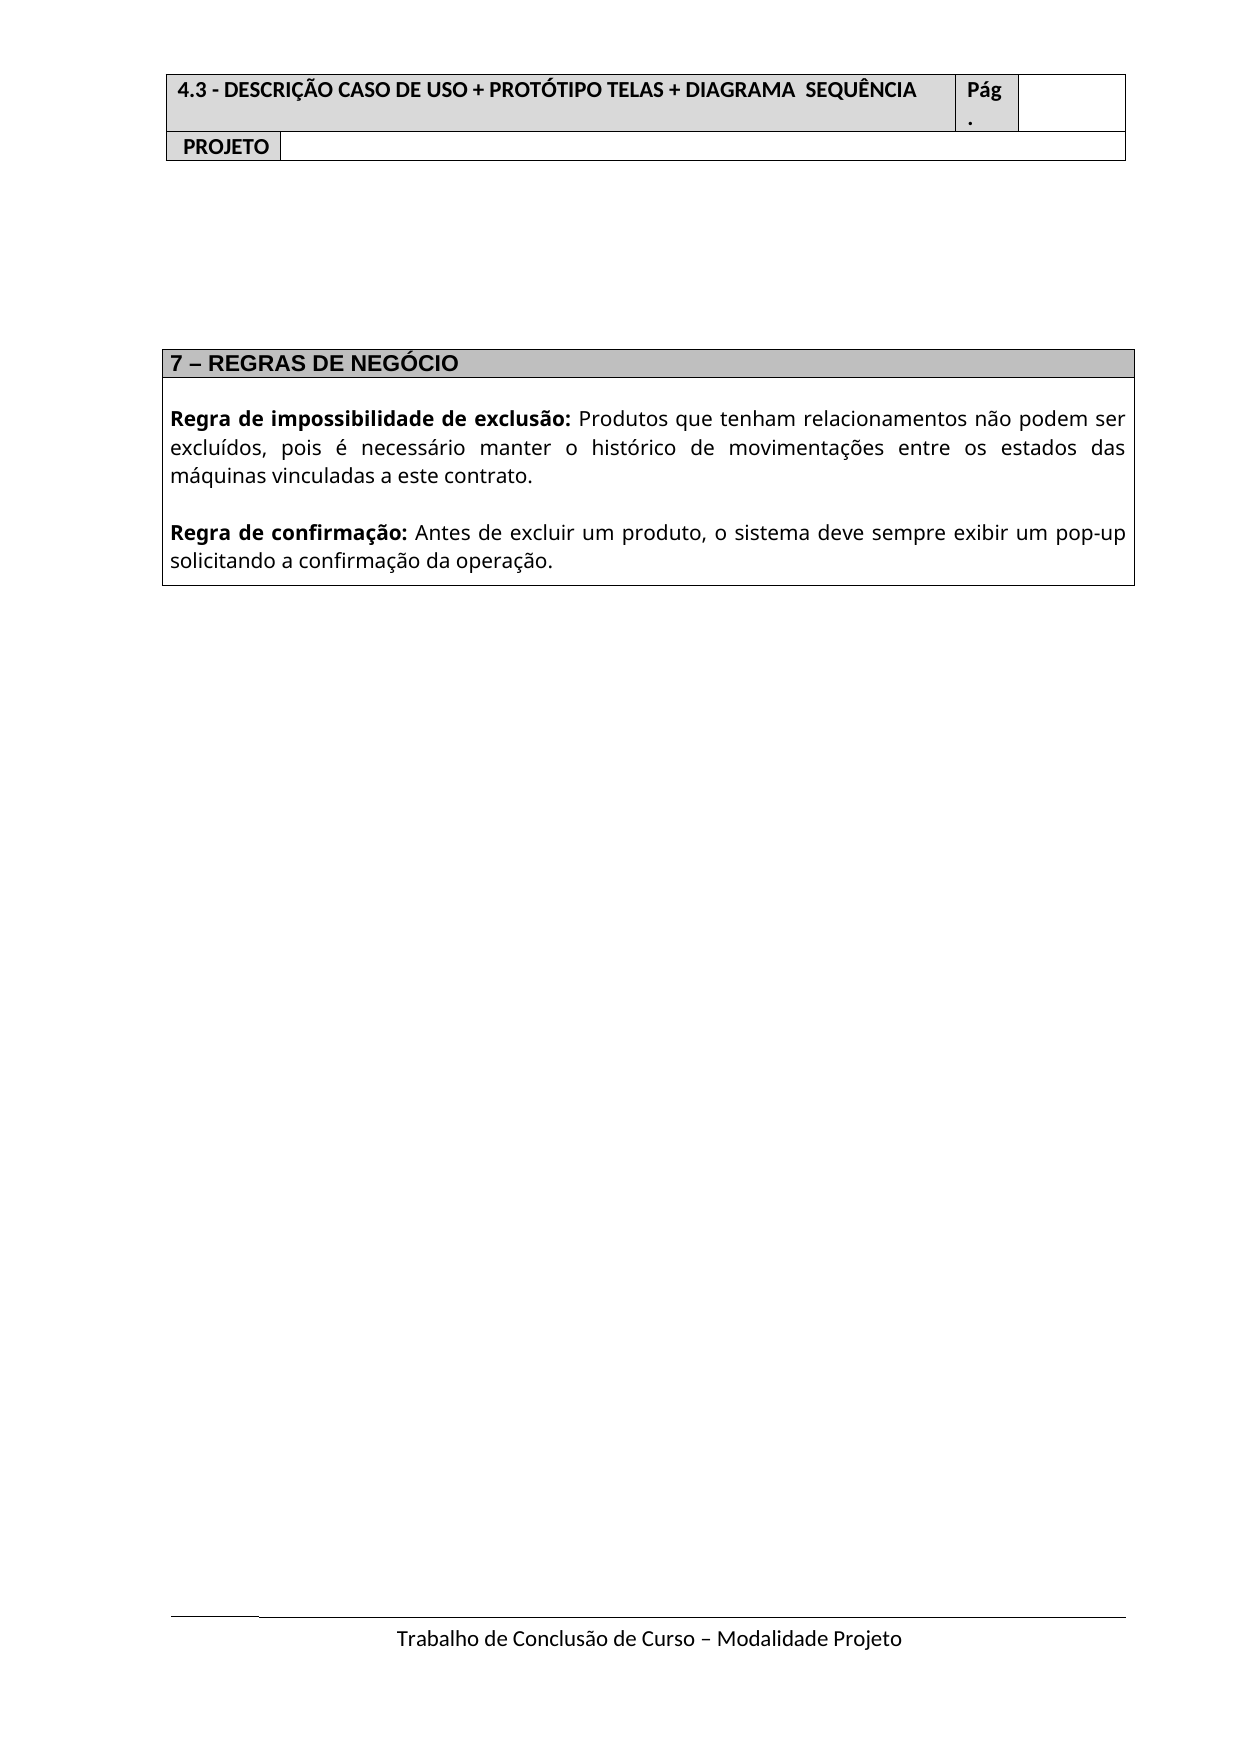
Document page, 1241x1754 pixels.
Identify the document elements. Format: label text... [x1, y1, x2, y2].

table_header 7 – REGRAS DE NEGÓCIO [163, 350, 1134, 377]
